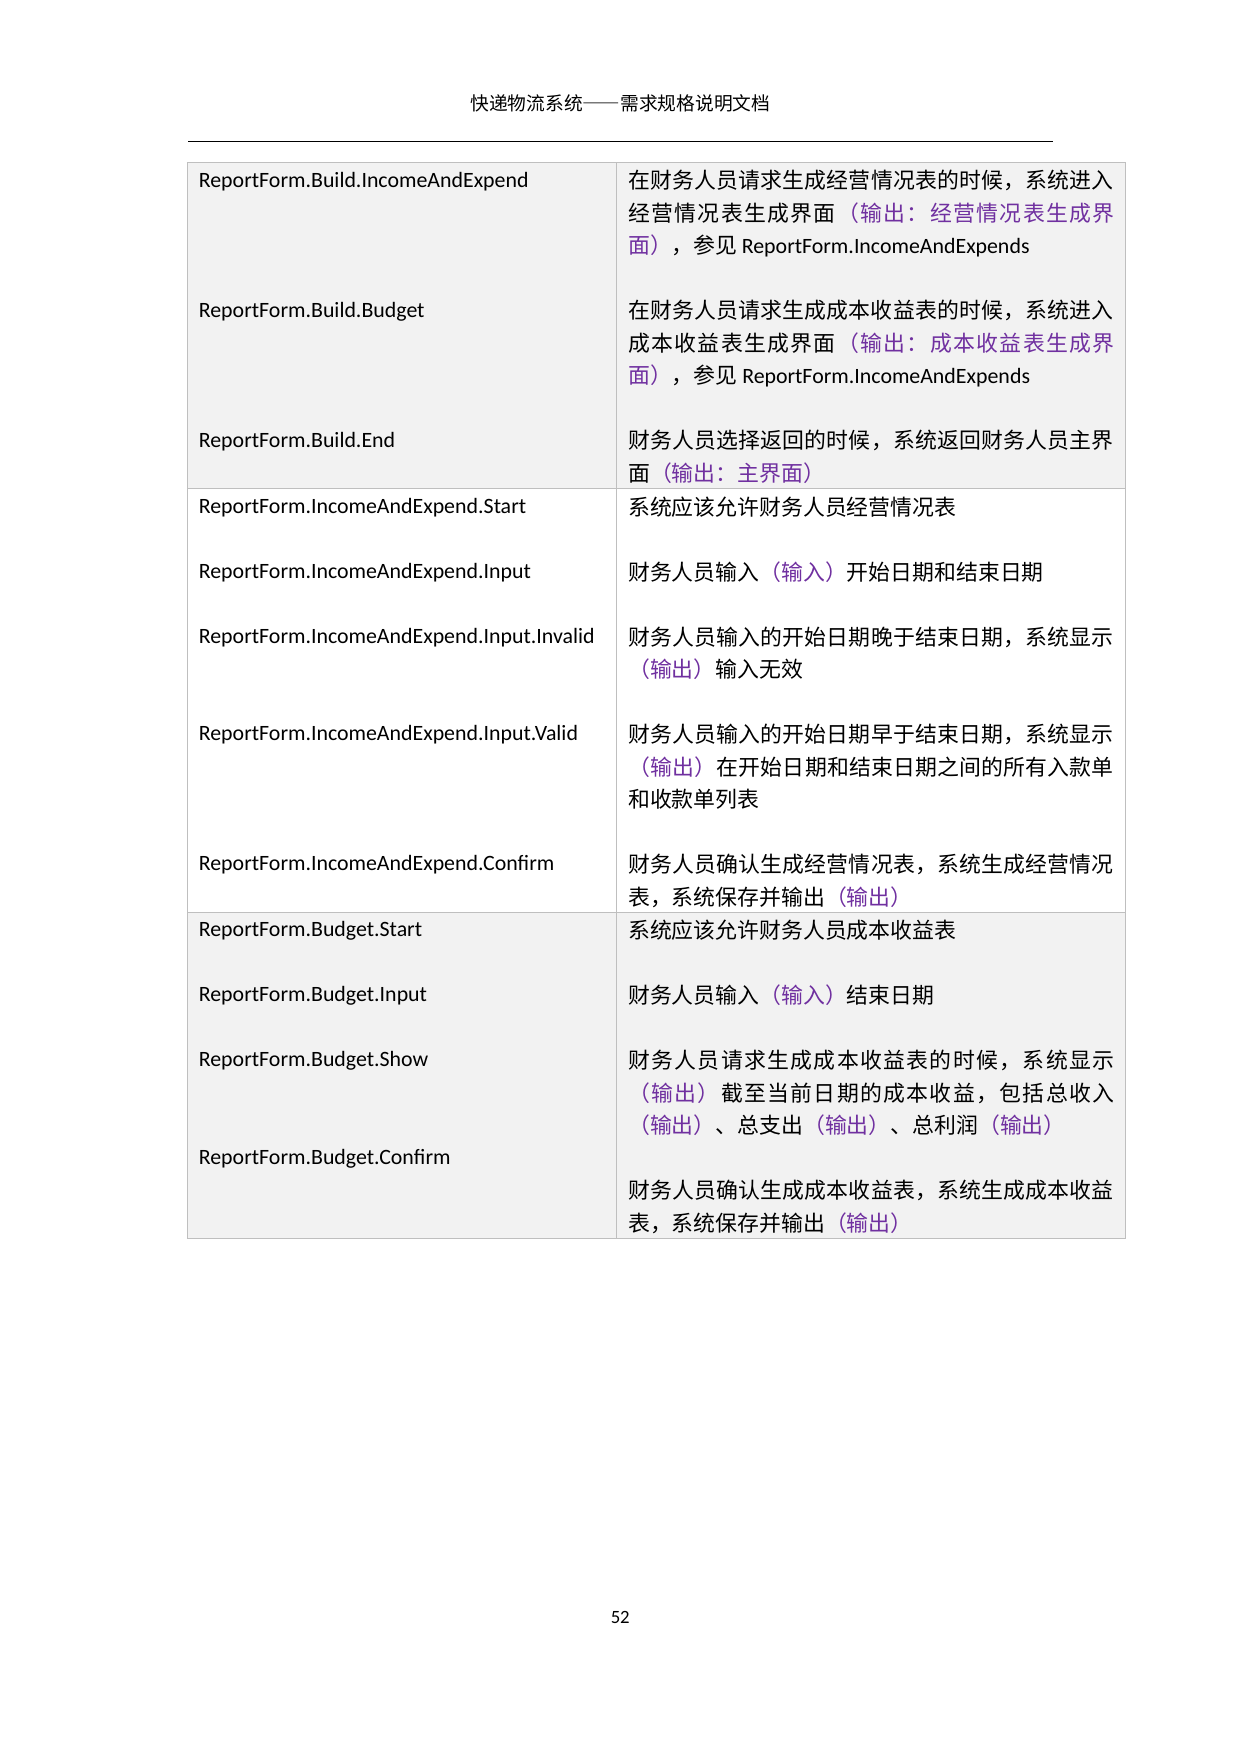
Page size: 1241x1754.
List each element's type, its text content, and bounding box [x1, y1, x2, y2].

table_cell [188, 163, 616, 488]
table_cell 系统应该允许财务人员经营情况表 财务人员输入（输入）开始日期和结束日期 财务人员输入的开始日期晚于结束日期，系统显示（输出）输入无效 财务人员输入的开始日期早于结束日期，系统显示（输出）在开始日期和结束日期之间的所有入款单和收款单列表 财务人员确认生成经营情况表，系统生成经营情况表，系统保存并输出（输出） [617, 489, 1125, 912]
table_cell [617, 163, 1125, 488]
table_cell ReportForm.IncomeAndExpend.Start ReportForm.IncomeAndExpend.Input ReportForm.IncomeAndExpend.Input.Invalid ReportForm.IncomeAndExpend.Input.Valid ReportForm.IncomeAndExpend.Confirm [188, 489, 616, 912]
table_cell 系统应该允许财务人员成本收益表 财务人员输入（输入）结束日期 财务人员请求生成成本收益表的时候，系统显示（输出）截至当前日期的成本收益，包括总收入（输出）、总支出（输出）、总利润（输出） 财务人员确认生成成本收益表，系统生成成本收益表，系统保存并输出（输出） [617, 913, 1125, 1238]
table_cell ReportForm.Budget.Start ReportForm.Budget.Input ReportForm.Budget.Show ReportForm.Budget.Confirm [188, 913, 616, 1238]
